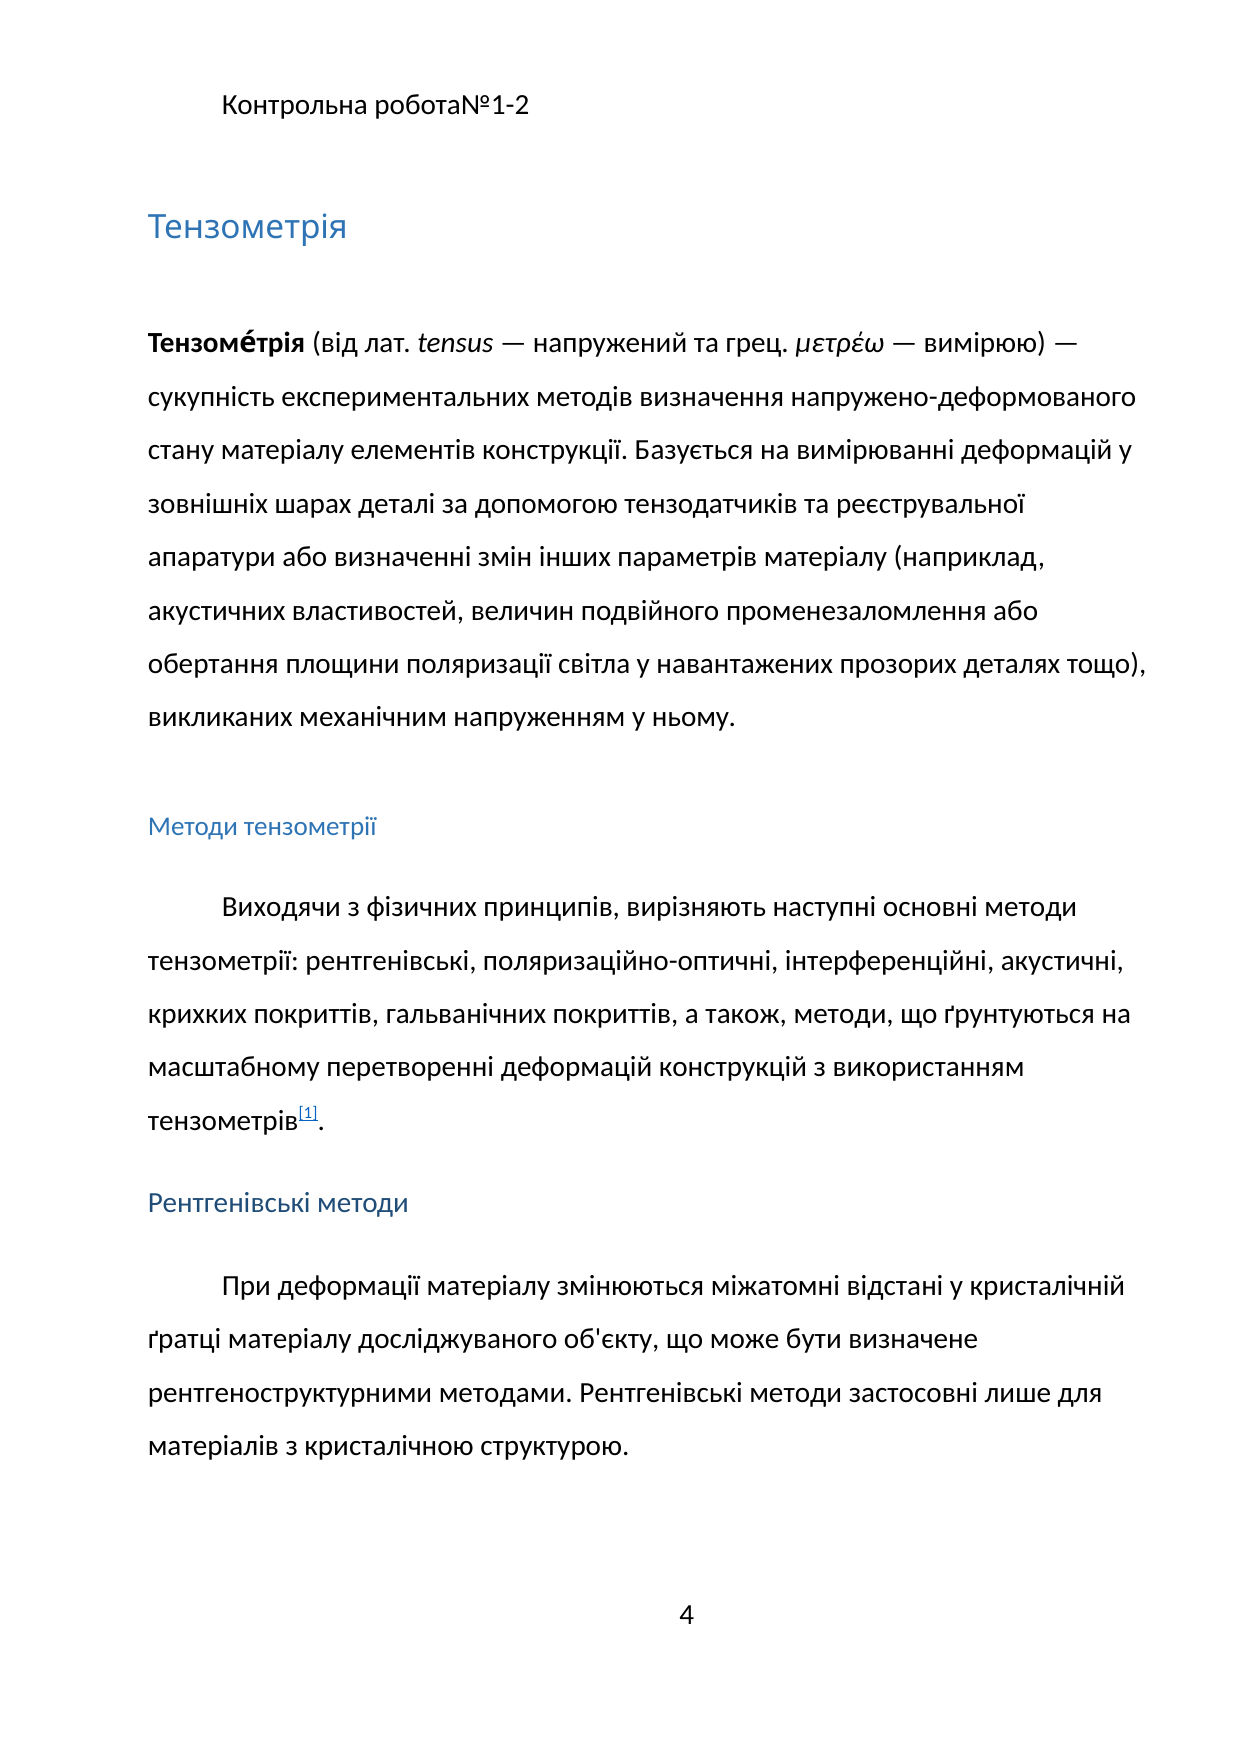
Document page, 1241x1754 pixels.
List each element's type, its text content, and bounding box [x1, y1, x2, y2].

subtitle Рентгенівські методи [148, 1184, 1152, 1220]
subtitle Методи тензометрії [148, 809, 1152, 842]
subtitle Тензометрія [148, 203, 1152, 248]
text Тензоме́трія (від лат. tensus — напружений та грец. μετρέω — вимірюю) — сукупність експериментальних методів визначення напружено-деформованого стану матеріалу елементів конструкції. Базується на вимірюванні деформацій у зовнішніх шарах деталі за допомогою тензодатчиків та реєструвальної апаратури або визначенні змін інших параметрів матеріалу (наприклад, акустичних властивостей, величин подвійного променезаломлення або обертання площини поляризації світла у навантажених прозорих деталях тощо), викликаних механічним напруженням у ньому. [148, 324, 1152, 734]
text Виходячи з фізичних принципів, вирізняють наступні основні методи тензометрії: рентгенівські, поляризаційно-оптичні, інтерференційні, акустичні, крихких покриттів, гальванічних покриттів, а також, методи, що ґрунтуються на масштабному перетворенні деформацій конструкцій з використанням тензометрів[1]. [148, 888, 1152, 1137]
text При деформації матеріалу змінюються міжатомні відстані у кристалічній ґратці матеріалу досліджуваного об'єкту, що може бути визначене рентгеноструктурними методами. Рентгенівські методи застосовні лише для матеріалів з кристалічною структурою. [148, 1267, 1152, 1463]
